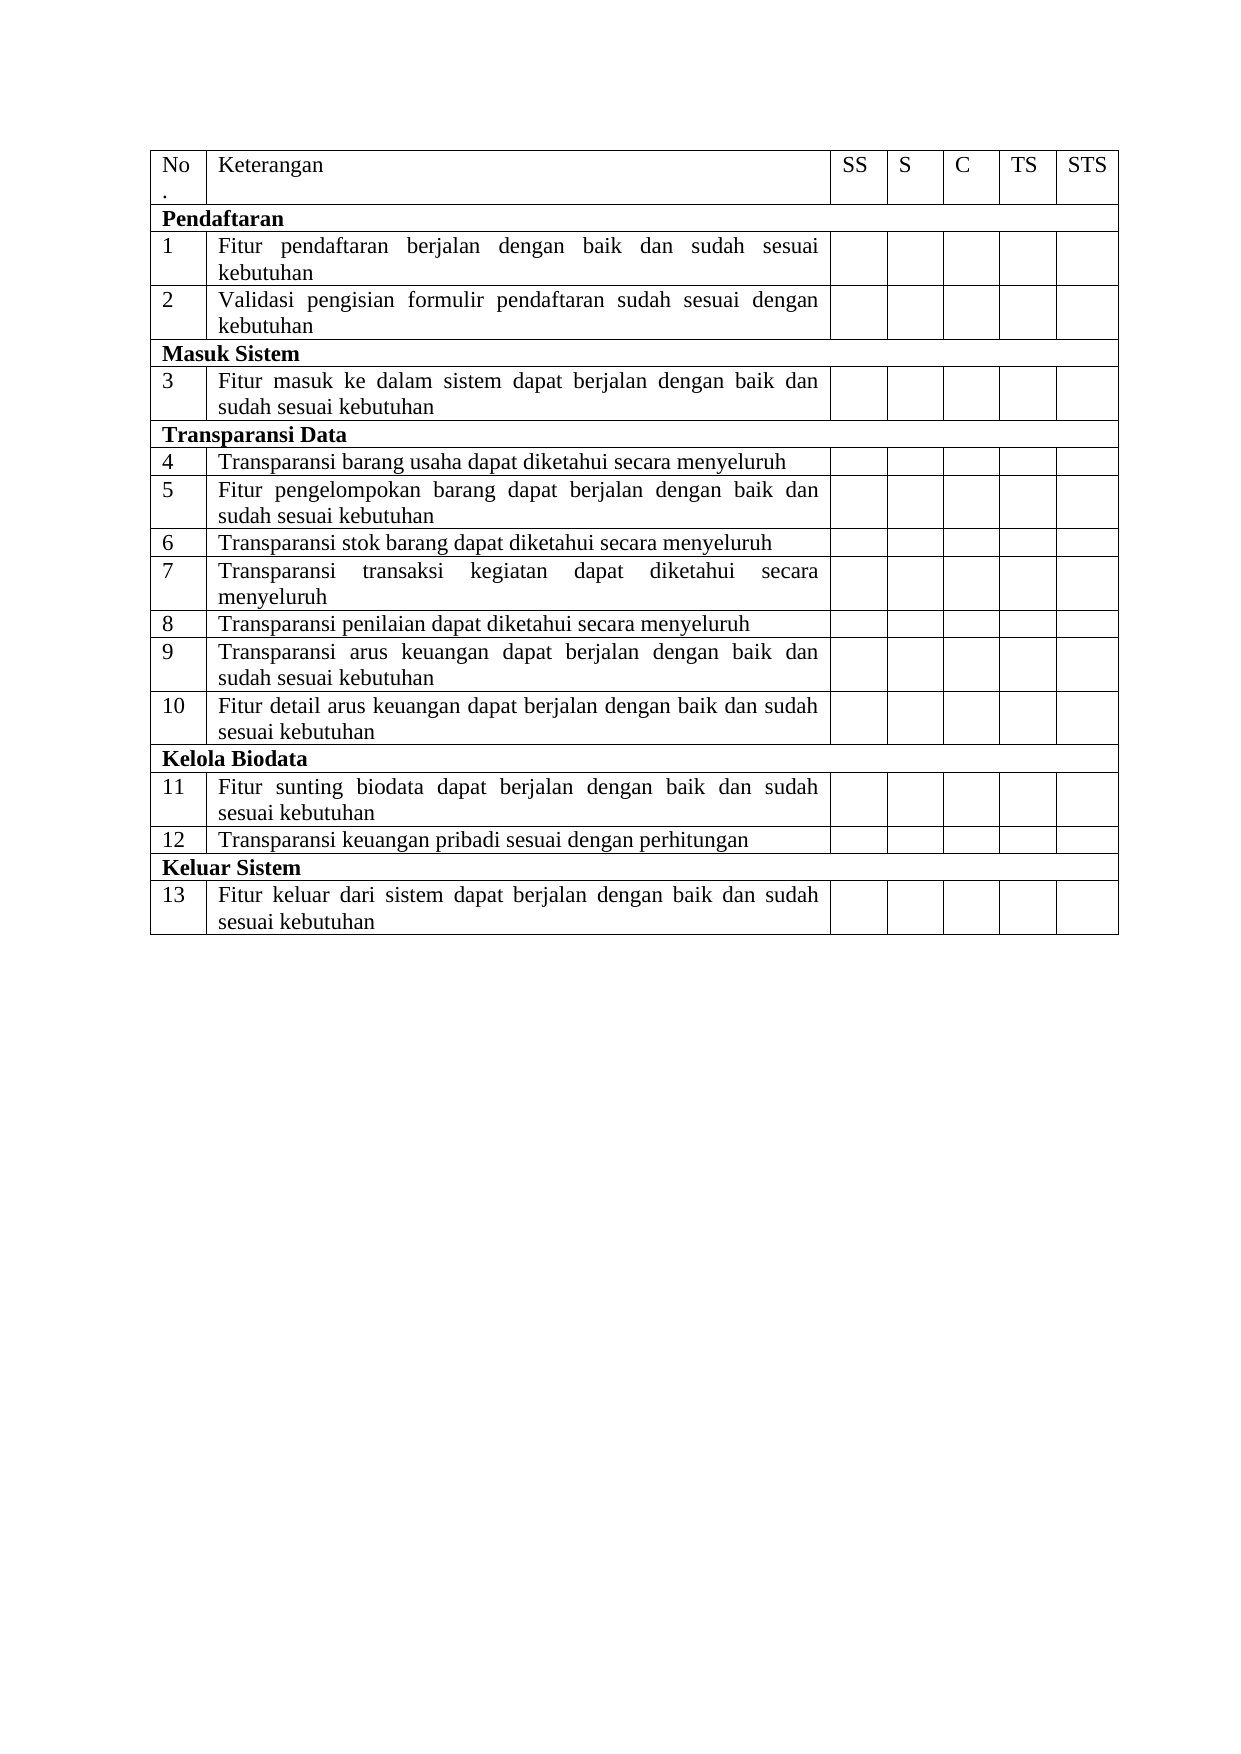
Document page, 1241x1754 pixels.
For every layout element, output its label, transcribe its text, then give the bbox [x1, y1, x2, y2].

table_cell [1000, 232, 1056, 285]
table_cell Fitur pengelompokan barang dapat berjalan dengan baik dan sudah sesuai kebutuhan [207, 476, 830, 528]
table_cell [888, 611, 943, 637]
table_cell 5 [151, 476, 206, 528]
table_cell 9 [151, 638, 206, 691]
table_header STS [1057, 151, 1118, 204]
table_cell [1057, 773, 1118, 826]
table_cell Transparansi arus keuangan dapat berjalan dengan baik dan sudah sesuai kebutuhan [207, 638, 830, 691]
table_cell Transparansi barang usaha dapat diketahui secara menyeluruh [207, 448, 830, 474]
table_header Keterangan [207, 151, 830, 204]
table_cell [888, 638, 943, 691]
table_cell [831, 638, 887, 691]
table_cell [944, 448, 999, 474]
table_cell [888, 529, 943, 556]
table_cell [1000, 692, 1056, 744]
table_cell Pendaftaran [151, 205, 1118, 231]
table_cell [1057, 881, 1118, 934]
table_cell [1057, 638, 1118, 691]
table_cell [831, 881, 887, 934]
table_cell [944, 692, 999, 744]
table_cell [944, 286, 999, 339]
table_header C [944, 151, 999, 204]
table_cell [888, 692, 943, 744]
table_cell [831, 367, 887, 420]
table_cell 6 [151, 529, 206, 556]
table_header No. [151, 151, 206, 204]
table_cell 12 [151, 827, 206, 853]
table_cell 1 [151, 232, 206, 285]
table_cell Masuk Sistem [151, 340, 1118, 366]
table_cell [888, 827, 943, 853]
table_cell [1000, 557, 1056, 609]
table_cell [831, 476, 887, 528]
table_cell [1057, 286, 1118, 339]
table_cell [944, 611, 999, 637]
table_cell Fitur keluar dari sistem dapat berjalan dengan baik dan sudah sesuai kebutuhan [207, 881, 830, 934]
table_cell 7 [151, 557, 206, 609]
table_cell [1000, 773, 1056, 826]
table_cell [1000, 881, 1056, 934]
table_cell [831, 448, 887, 474]
table_cell 8 [151, 611, 206, 637]
table_cell Fitur sunting biodata dapat berjalan dengan baik dan sudah sesuai kebutuhan [207, 773, 830, 826]
table_cell [944, 476, 999, 528]
table_cell [831, 827, 887, 853]
table_cell [831, 286, 887, 339]
table_cell Transparansi transaksi kegiatan dapat diketahui secara menyeluruh [207, 557, 830, 609]
table_cell Fitur detail arus keuangan dapat berjalan dengan baik dan sudah sesuai kebutuhan [207, 692, 830, 744]
table_cell [944, 638, 999, 691]
table_cell [831, 611, 887, 637]
table_cell [831, 232, 887, 285]
table_cell [944, 773, 999, 826]
table_cell [944, 881, 999, 934]
table_cell 13 [151, 881, 206, 934]
table_cell Fitur masuk ke dalam sistem dapat berjalan dengan baik dan sudah sesuai kebutuhan [207, 367, 830, 420]
table_cell Transparansi keuangan pribadi sesuai dengan perhitungan [207, 827, 830, 853]
table_cell [1000, 476, 1056, 528]
table_cell [888, 448, 943, 474]
table_cell [888, 557, 943, 609]
table_cell [1057, 448, 1118, 474]
table_cell [831, 692, 887, 744]
table_cell 2 [151, 286, 206, 339]
table_cell [831, 529, 887, 556]
table_cell [1057, 367, 1118, 420]
table_cell Validasi pengisian formulir pendaftaran sudah sesuai dengan kebutuhan [207, 286, 830, 339]
table_cell [1000, 638, 1056, 691]
table_cell Transparansi penilaian dapat diketahui secara menyeluruh [207, 611, 830, 637]
table_cell [1057, 232, 1118, 285]
table_cell [1057, 827, 1118, 853]
table_cell [831, 557, 887, 609]
table_cell [1000, 286, 1056, 339]
table_cell 10 [151, 692, 206, 744]
table_cell [888, 367, 943, 420]
table_cell [944, 232, 999, 285]
table_header SS [831, 151, 887, 204]
table_cell [888, 286, 943, 339]
table_cell 4 [151, 448, 206, 474]
table_cell Fitur pendaftaran berjalan dengan baik dan sudah sesuai kebutuhan [207, 232, 830, 285]
table_cell [1057, 692, 1118, 744]
table_cell [1057, 557, 1118, 609]
table_cell 11 [151, 773, 206, 826]
table_cell 3 [151, 367, 206, 420]
table_cell Keluar Sistem [151, 854, 1118, 880]
table_cell [888, 232, 943, 285]
table_cell [944, 367, 999, 420]
table_cell [1057, 611, 1118, 637]
table_cell Transparansi Data [151, 421, 1118, 447]
table_cell [1000, 611, 1056, 637]
table_cell [888, 476, 943, 528]
table_cell [1000, 529, 1056, 556]
table_cell [1000, 367, 1056, 420]
table_header TS [1000, 151, 1056, 204]
table_header S [888, 151, 943, 204]
table_cell [888, 881, 943, 934]
table_cell [1000, 827, 1056, 853]
table_cell [1057, 476, 1118, 528]
table_cell Kelola Biodata [151, 745, 1118, 772]
table_cell [944, 529, 999, 556]
table_cell [831, 773, 887, 826]
table_cell [888, 773, 943, 826]
table_cell [944, 827, 999, 853]
table_cell [944, 557, 999, 609]
table_cell [1000, 448, 1056, 474]
table_cell [1057, 529, 1118, 556]
table_cell Transparansi stok barang dapat diketahui secara menyeluruh [207, 529, 830, 556]
